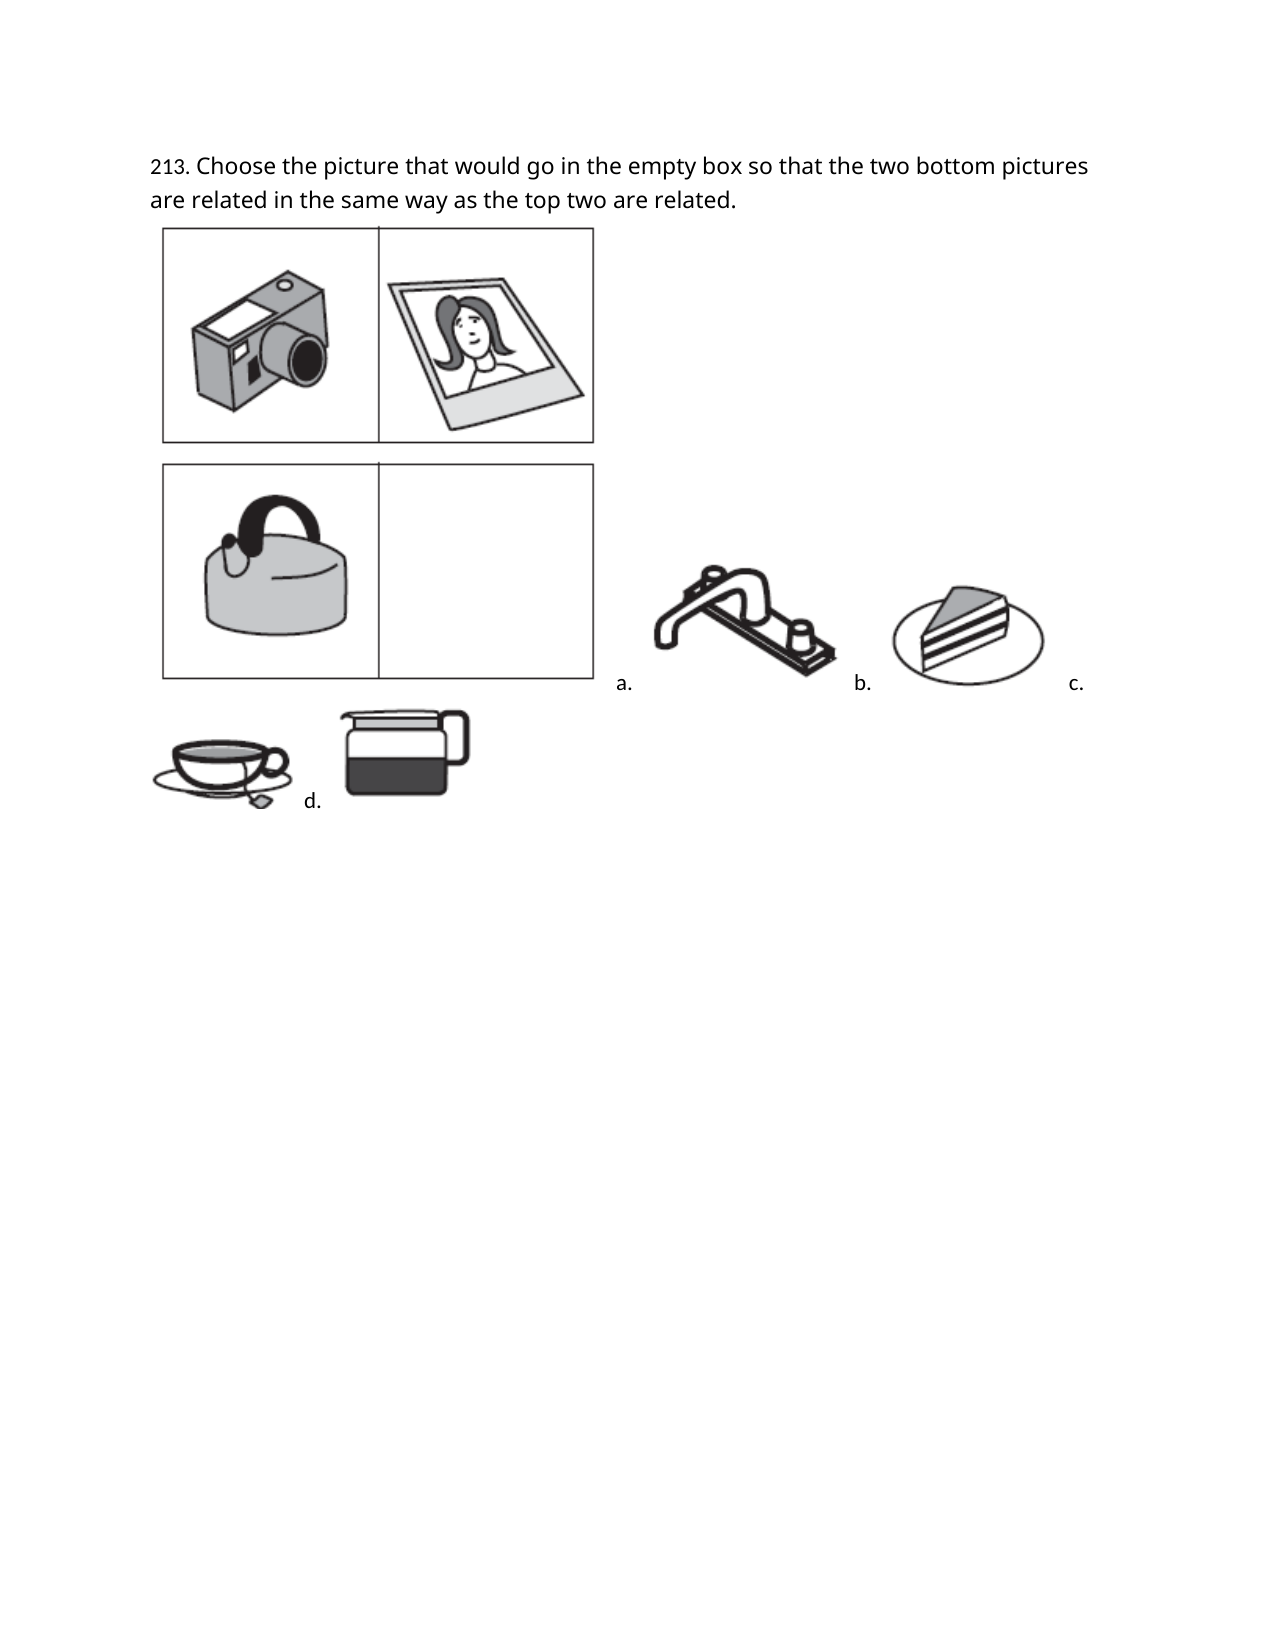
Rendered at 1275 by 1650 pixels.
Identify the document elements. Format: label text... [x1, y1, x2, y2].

text 213. Choose the picture that would go in the empty box so that the two bottom pictures are related in the same way as the top two are related. a. b. c. d. [150, 150, 1125, 815]
